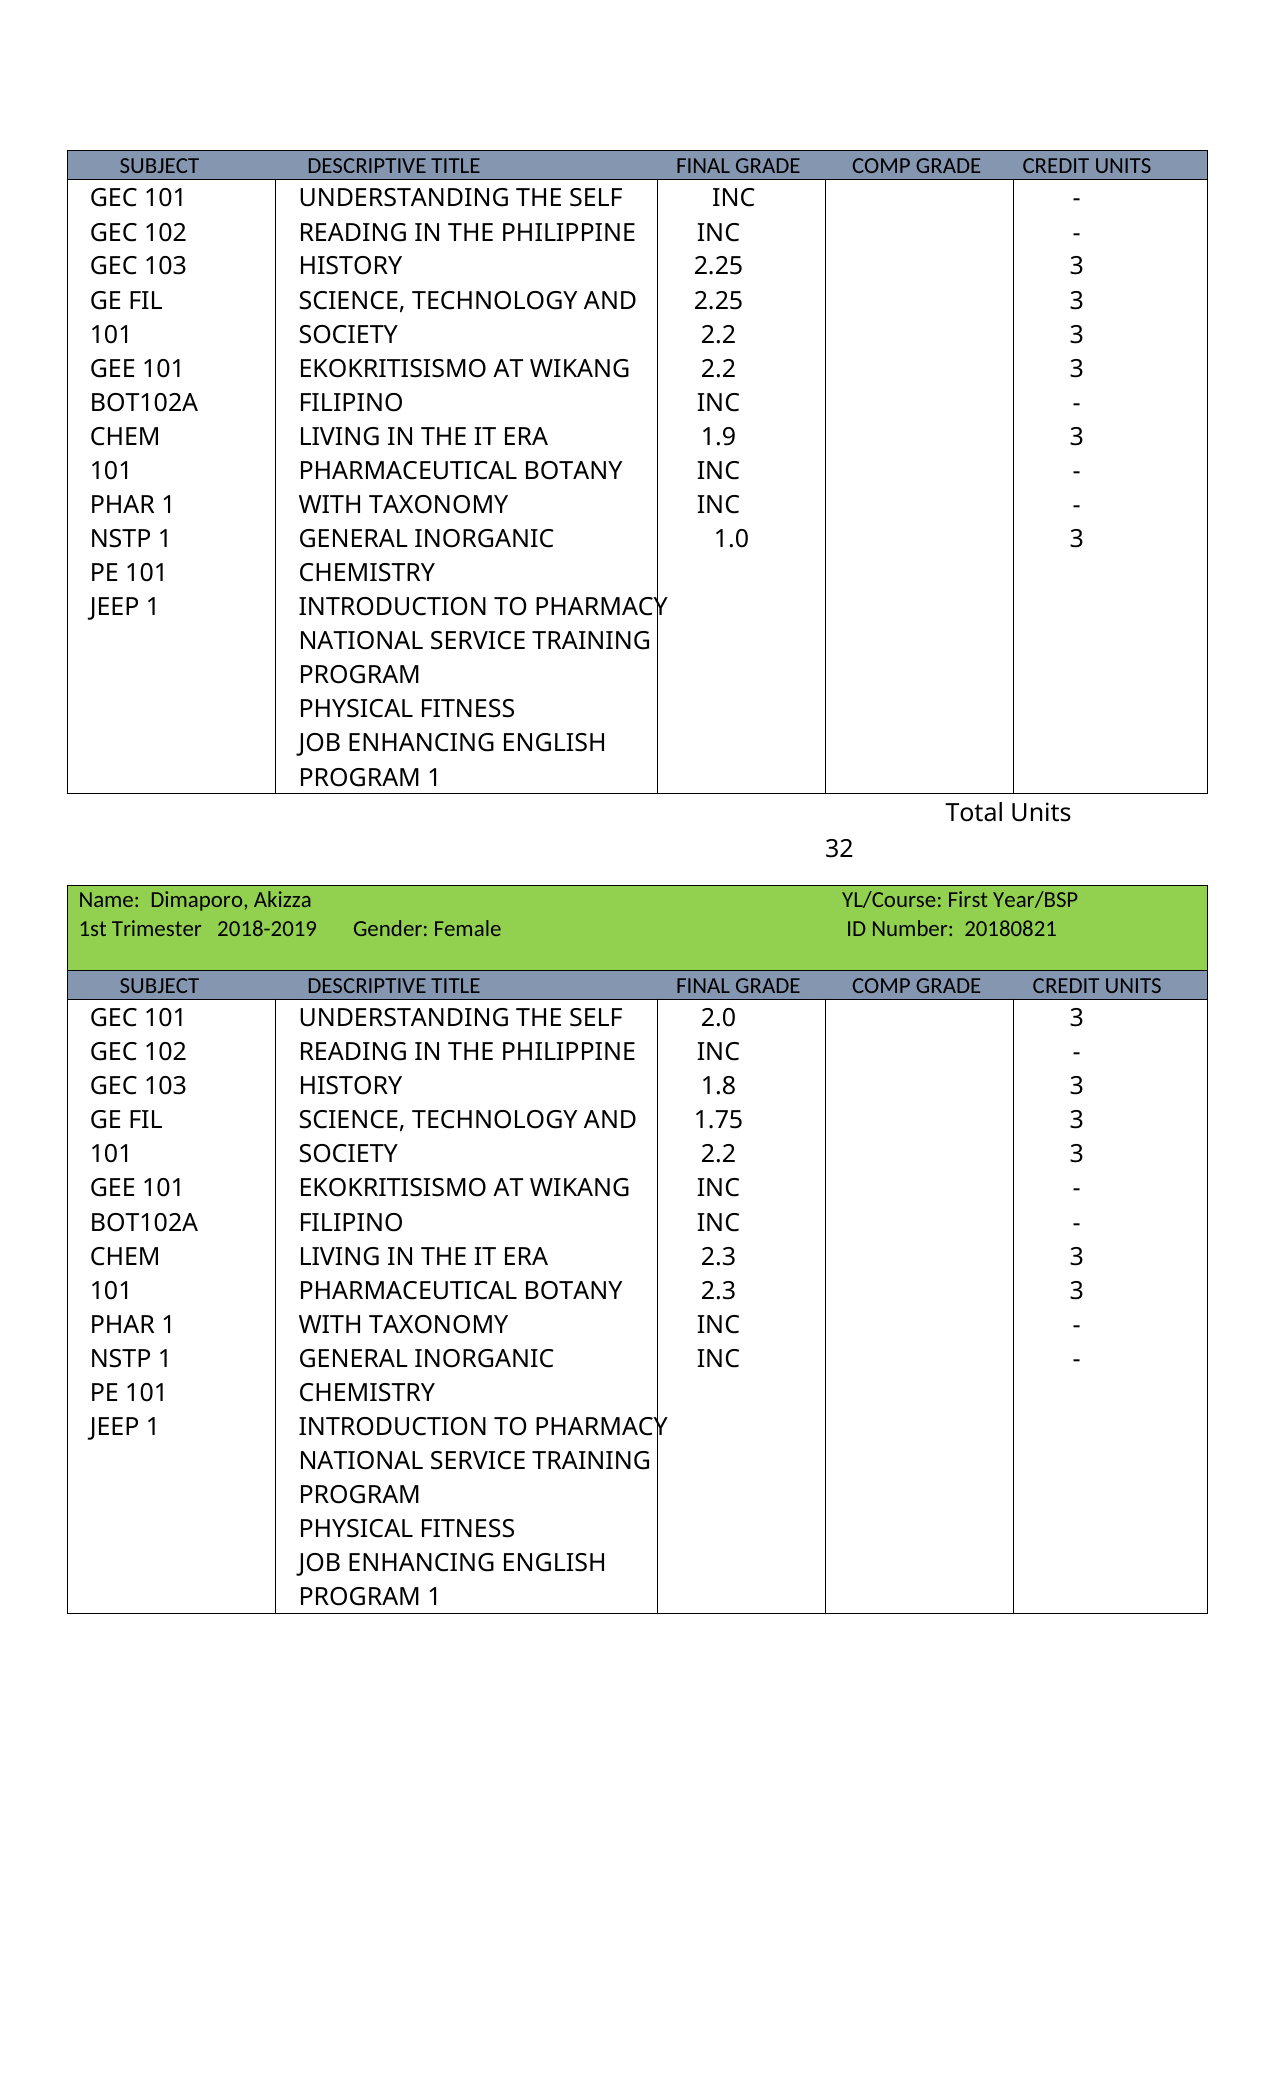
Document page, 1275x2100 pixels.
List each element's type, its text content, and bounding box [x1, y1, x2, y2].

table_cell 1.0 [658, 180, 825, 793]
table_cell [826, 1000, 1013, 1613]
table_cell [658, 1000, 825, 1613]
table_cell [276, 1000, 657, 1613]
table_cell [68, 1000, 275, 1613]
text Total Units 32 [825, 794, 1125, 865]
table_cell [276, 180, 657, 793]
table_cell [1014, 180, 1207, 793]
table_cell SUBJECT DESCRIPTIVE TITLE FINAL GRADE COMP GRADE CREDIT UNITS [68, 971, 1207, 999]
table_cell [1014, 1000, 1207, 1613]
table_cell SUBJECT DESCRIPTIVE TITLE FINAL GRADE COMP GRADE CREDIT UNITS [68, 151, 1207, 179]
table_cell [68, 180, 275, 793]
table_cell [826, 180, 1013, 793]
table_header Name: Dimaporo, Akizza YL/Course: First Year/BSP 1st Trimester 2018-2019 Gender: Female ID Number: 20180821 [68, 886, 1207, 970]
